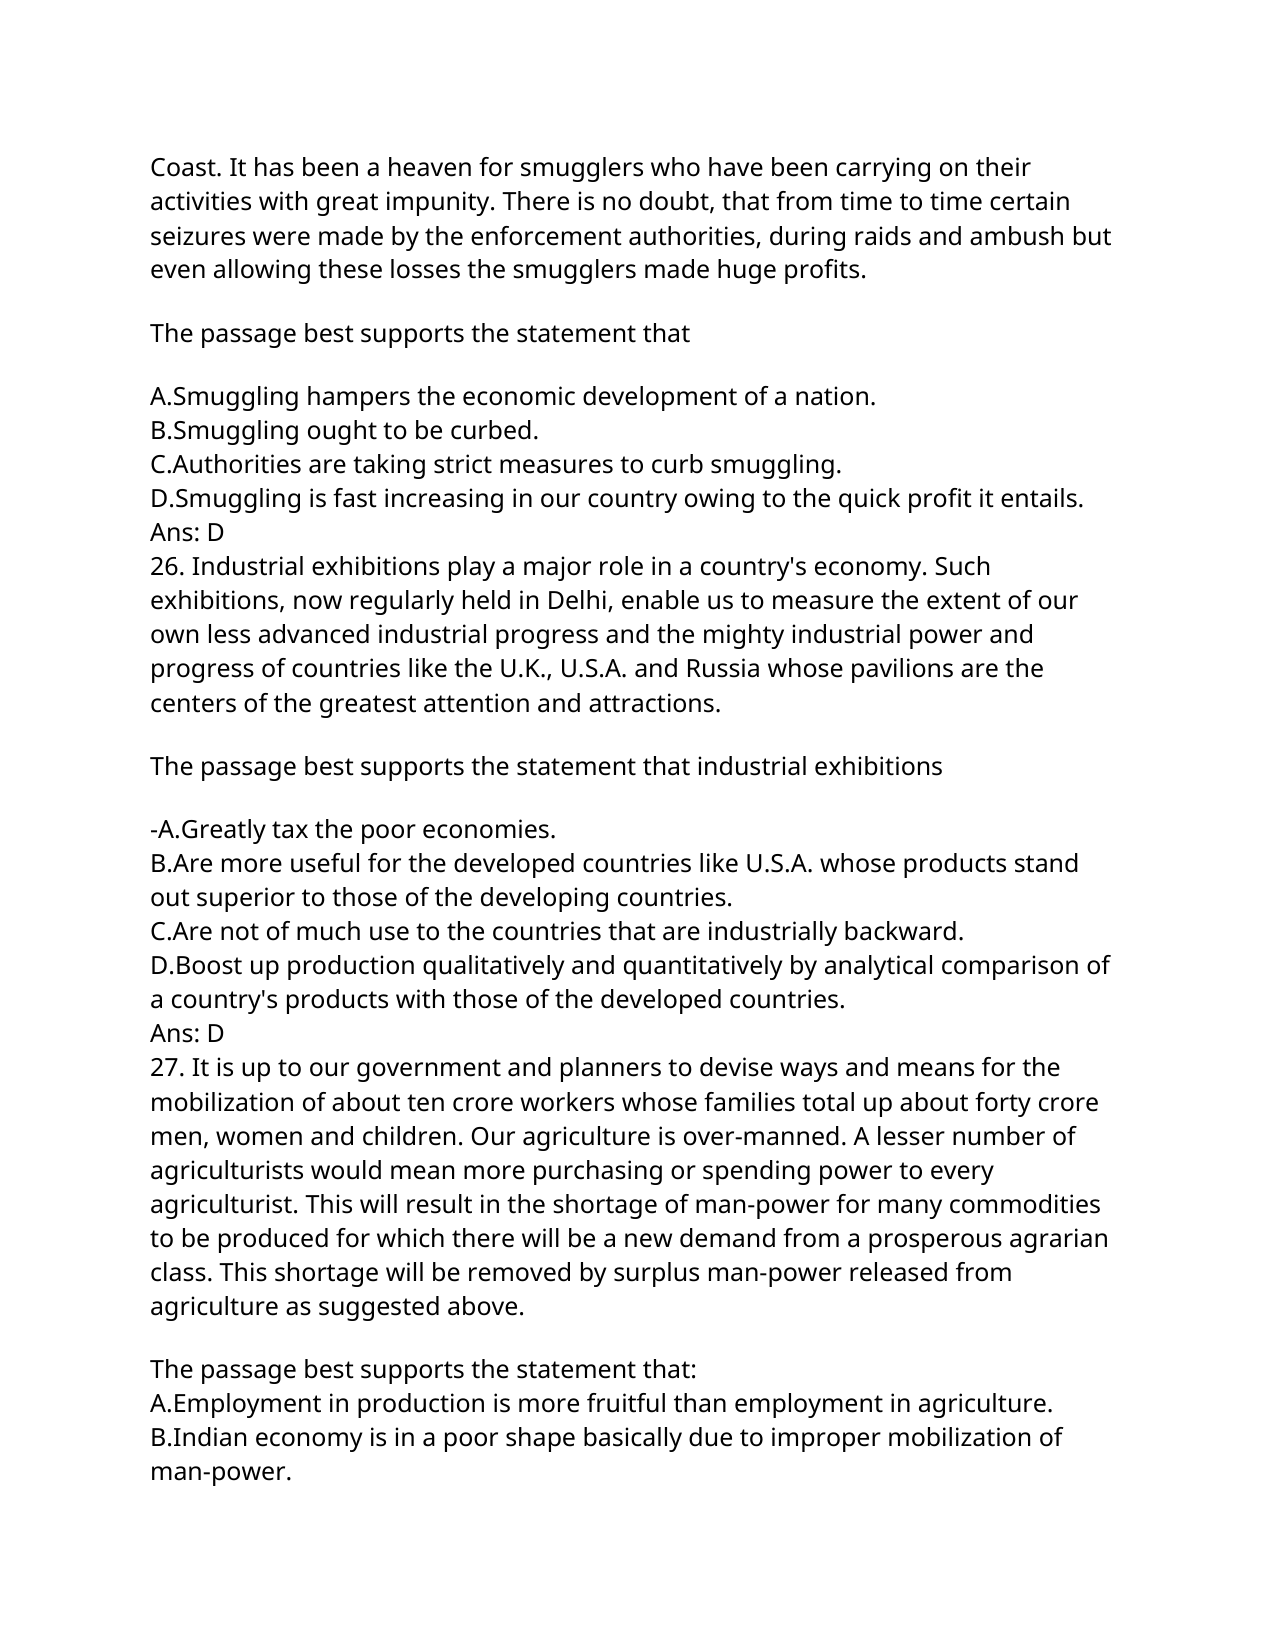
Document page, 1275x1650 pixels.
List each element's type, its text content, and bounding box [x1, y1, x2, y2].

text A.Smuggling hampers the economic development of a nation. B.Smuggling ought to be curbed. C.Authorities are taking strict measures to curb smuggling. D.Smuggling is fast increasing in our country owing to the quick profit it entails. Ans: D 26. Industrial exhibitions play a major role in a country's economy. Such exhibitions, now regularly held in Delhi, enable us to measure the extent of our own less advanced industrial progress and the mighty industrial power and progress of countries like the U.K., U.S.A. and Russia whose pavilions are the centers of the greatest attention and attractions. [150, 379, 1125, 719]
text The passage best supports the statement that industrial exhibitions [150, 748, 1125, 782]
text The passage best supports the statement that [150, 315, 1125, 349]
text -A.Greatly tax the poor economies. B.Are more useful for the developed countries like U.S.A. whose products stand out superior to those of the developing countries. C.Are not of much use to the countries that are industrially backward. D.Boost up production qualitatively and quantitatively by analytical comparison of a country's products with those of the developed countries. Ans: D 27. It is up to our government and planners to devise ways and means for the mobilization of about ten crore workers whose families total up about forty crore men, women and children. Our agriculture is over-manned. A lesser number of agriculturists would mean more purchasing or spending power to every agriculturist. This will result in the shortage of man-power for many commodities to be produced for which there will be a new demand from a prosperous agrarian class. This shortage will be removed by surplus man-power released from agriculture as suggested above. [150, 812, 1125, 1323]
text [150, 1352, 1125, 1488]
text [150, 150, 1125, 286]
